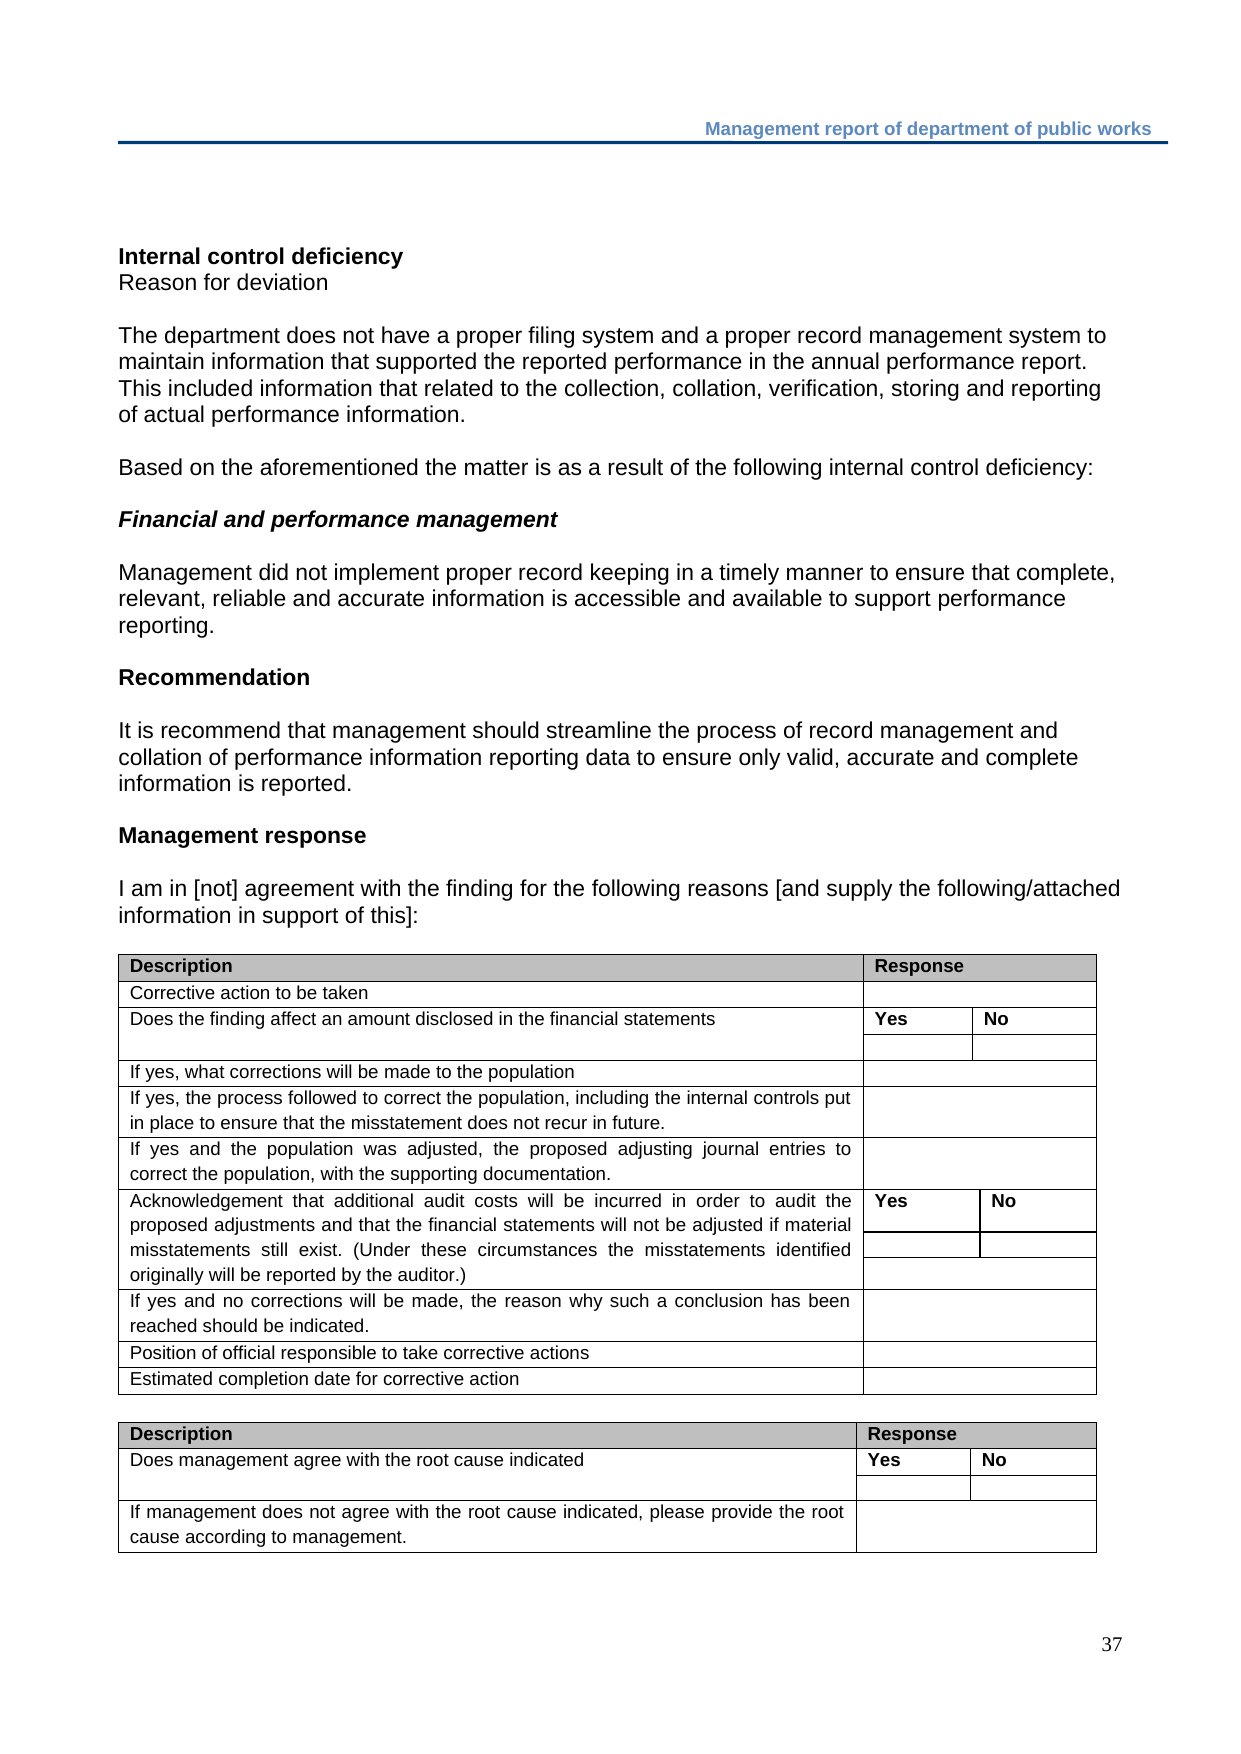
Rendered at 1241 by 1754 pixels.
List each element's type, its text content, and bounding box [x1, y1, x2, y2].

text Internal control deficiency [118, 243, 1122, 269]
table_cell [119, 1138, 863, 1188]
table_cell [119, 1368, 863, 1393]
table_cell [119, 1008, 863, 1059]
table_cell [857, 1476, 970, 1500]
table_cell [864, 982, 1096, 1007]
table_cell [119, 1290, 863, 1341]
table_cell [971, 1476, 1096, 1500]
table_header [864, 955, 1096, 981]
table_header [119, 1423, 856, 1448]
text I am in [not] agreement with the finding for the following reasons [and supply the following/attached information in support of this]: [118, 875, 1122, 928]
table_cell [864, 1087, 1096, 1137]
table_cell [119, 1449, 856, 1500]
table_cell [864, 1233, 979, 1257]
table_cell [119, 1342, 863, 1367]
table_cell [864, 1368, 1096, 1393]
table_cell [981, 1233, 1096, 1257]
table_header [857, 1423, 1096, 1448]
text Reason for deviation [118, 269, 1122, 295]
text It is recommend that management should streamline the process of record management and collation of performance information reporting data to ensure only valid, accurate and complete information is reported. [118, 717, 1122, 796]
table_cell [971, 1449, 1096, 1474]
text The department does not have a proper filing system and a proper record management system to maintain information that supported the reported performance in the annual performance report. This included information that related to the collection, collation, verification, storing and reporting of actual performance information. [118, 322, 1122, 427]
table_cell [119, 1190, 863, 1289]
text Based on the aforementioned the matter is as a result of the following internal control deficiency: [118, 453, 1122, 480]
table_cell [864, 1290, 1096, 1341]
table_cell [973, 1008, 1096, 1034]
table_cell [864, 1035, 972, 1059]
text Management did not implement proper record keeping in a timely manner to ensure that complete, relevant, reliable and accurate information is accessible and available to support performance reporting. [118, 559, 1122, 638]
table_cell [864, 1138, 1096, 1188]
text Management response [118, 822, 1122, 849]
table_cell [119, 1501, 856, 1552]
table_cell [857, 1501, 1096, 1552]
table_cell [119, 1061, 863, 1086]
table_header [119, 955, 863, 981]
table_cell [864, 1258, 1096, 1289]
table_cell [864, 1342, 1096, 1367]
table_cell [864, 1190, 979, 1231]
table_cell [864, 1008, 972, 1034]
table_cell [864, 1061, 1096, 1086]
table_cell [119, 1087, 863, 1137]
text Financial and performance management [118, 506, 1122, 533]
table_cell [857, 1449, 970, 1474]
text Recommendation [118, 664, 1122, 691]
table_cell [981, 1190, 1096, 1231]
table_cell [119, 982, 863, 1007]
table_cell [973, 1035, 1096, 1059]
